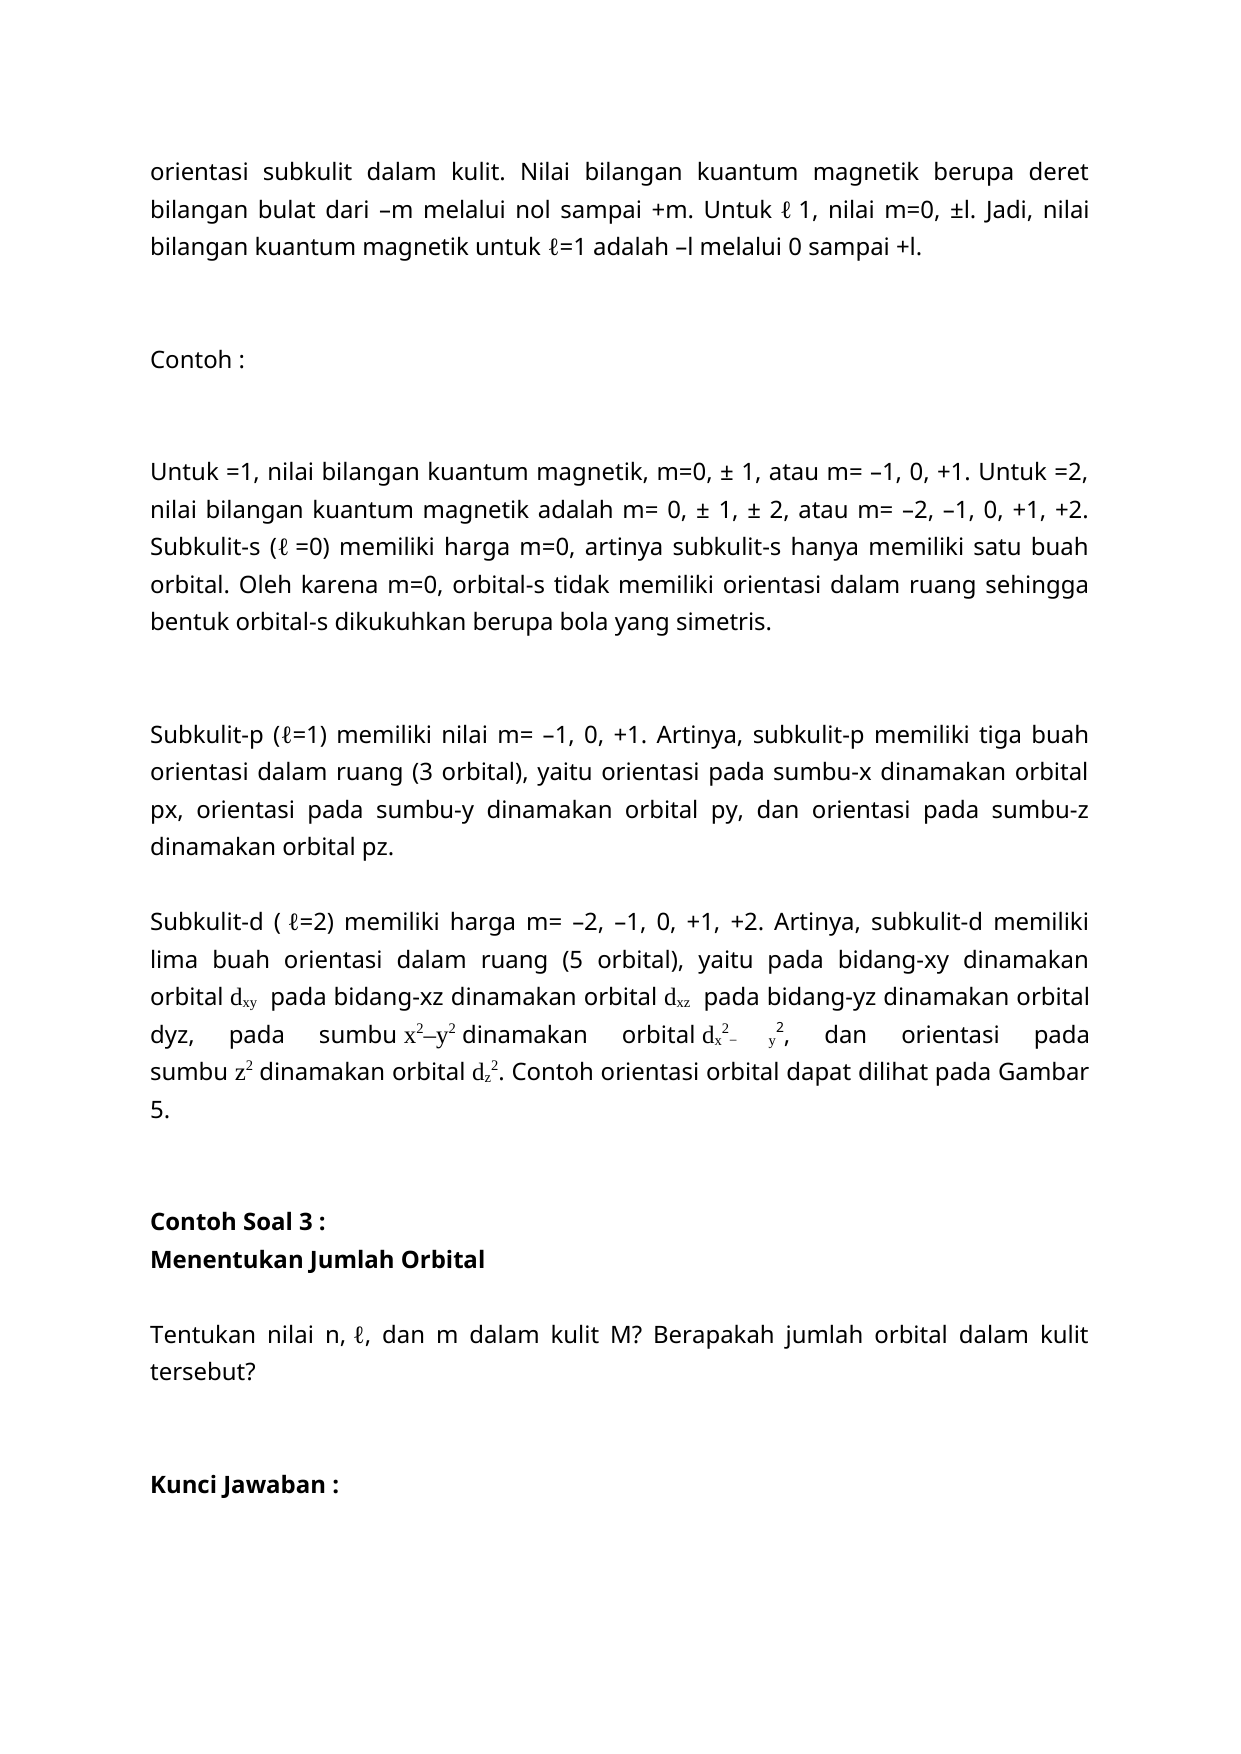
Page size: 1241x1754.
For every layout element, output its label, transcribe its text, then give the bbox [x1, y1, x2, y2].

text Tentukan nilai n, ℓ, dan m dalam kulit M? Berapakah jumlah orbital dalam kulit tersebut? [150, 1275, 1090, 1387]
text Contoh Soal 3 : [150, 1200, 1090, 1237]
text Menentukan Jumlah Orbital [150, 1237, 1090, 1275]
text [150, 150, 1090, 262]
text Untuk =1, nilai bilangan kuantum magnetik, m=0, ± 1, atau m= –1, 0, +1. Untuk =2, nilai bilangan kuantum magnetik adalah m= 0, ± 1, ± 2, atau m= –2, –1, 0, +1, +2. Subkulit-s (ℓ =0) memiliki harga m=0, artinya subkulit-s hanya memiliki satu buah orbital. Oleh karena m=0, orbital-s tidak memiliki orientasi dalam ruang sehingga bentuk orbital-s dikukuhkan berupa bola yang simetris. [150, 450, 1090, 637]
text Subkulit-p (ℓ=1) memiliki nilai m= –1, 0, +1. Artinya, subkulit-p memiliki tiga buah orientasi dalam ruang (3 orbital), yaitu orientasi pada sumbu-x dinamakan orbital px, orientasi pada sumbu-y dinamakan orbital py, dan orientasi pada sumbu-z dinamakan orbital pz. [150, 712, 1090, 862]
text Subkulit-d ( ℓ=2) memiliki harga m= –2, –1, 0, +1, +2. Artinya, subkulit-d memiliki lima buah orientasi dalam ruang (5 orbital), yaitu pada bidang-xy dinamakan orbital dxy pada bidang-xz dinamakan orbital dxz pada bidang-yz dinamakan orbital dyz, pada sumbu x2–y2 dinamakan orbital dx2− y2, dan orientasi pada sumbu z2 dinamakan orbital dz2. Contoh orientasi orbital dapat dilihat pada Gambar 5. [150, 862, 1090, 1125]
text Contoh : [150, 337, 1090, 375]
text Kunci Jawaban : [150, 1462, 1090, 1500]
